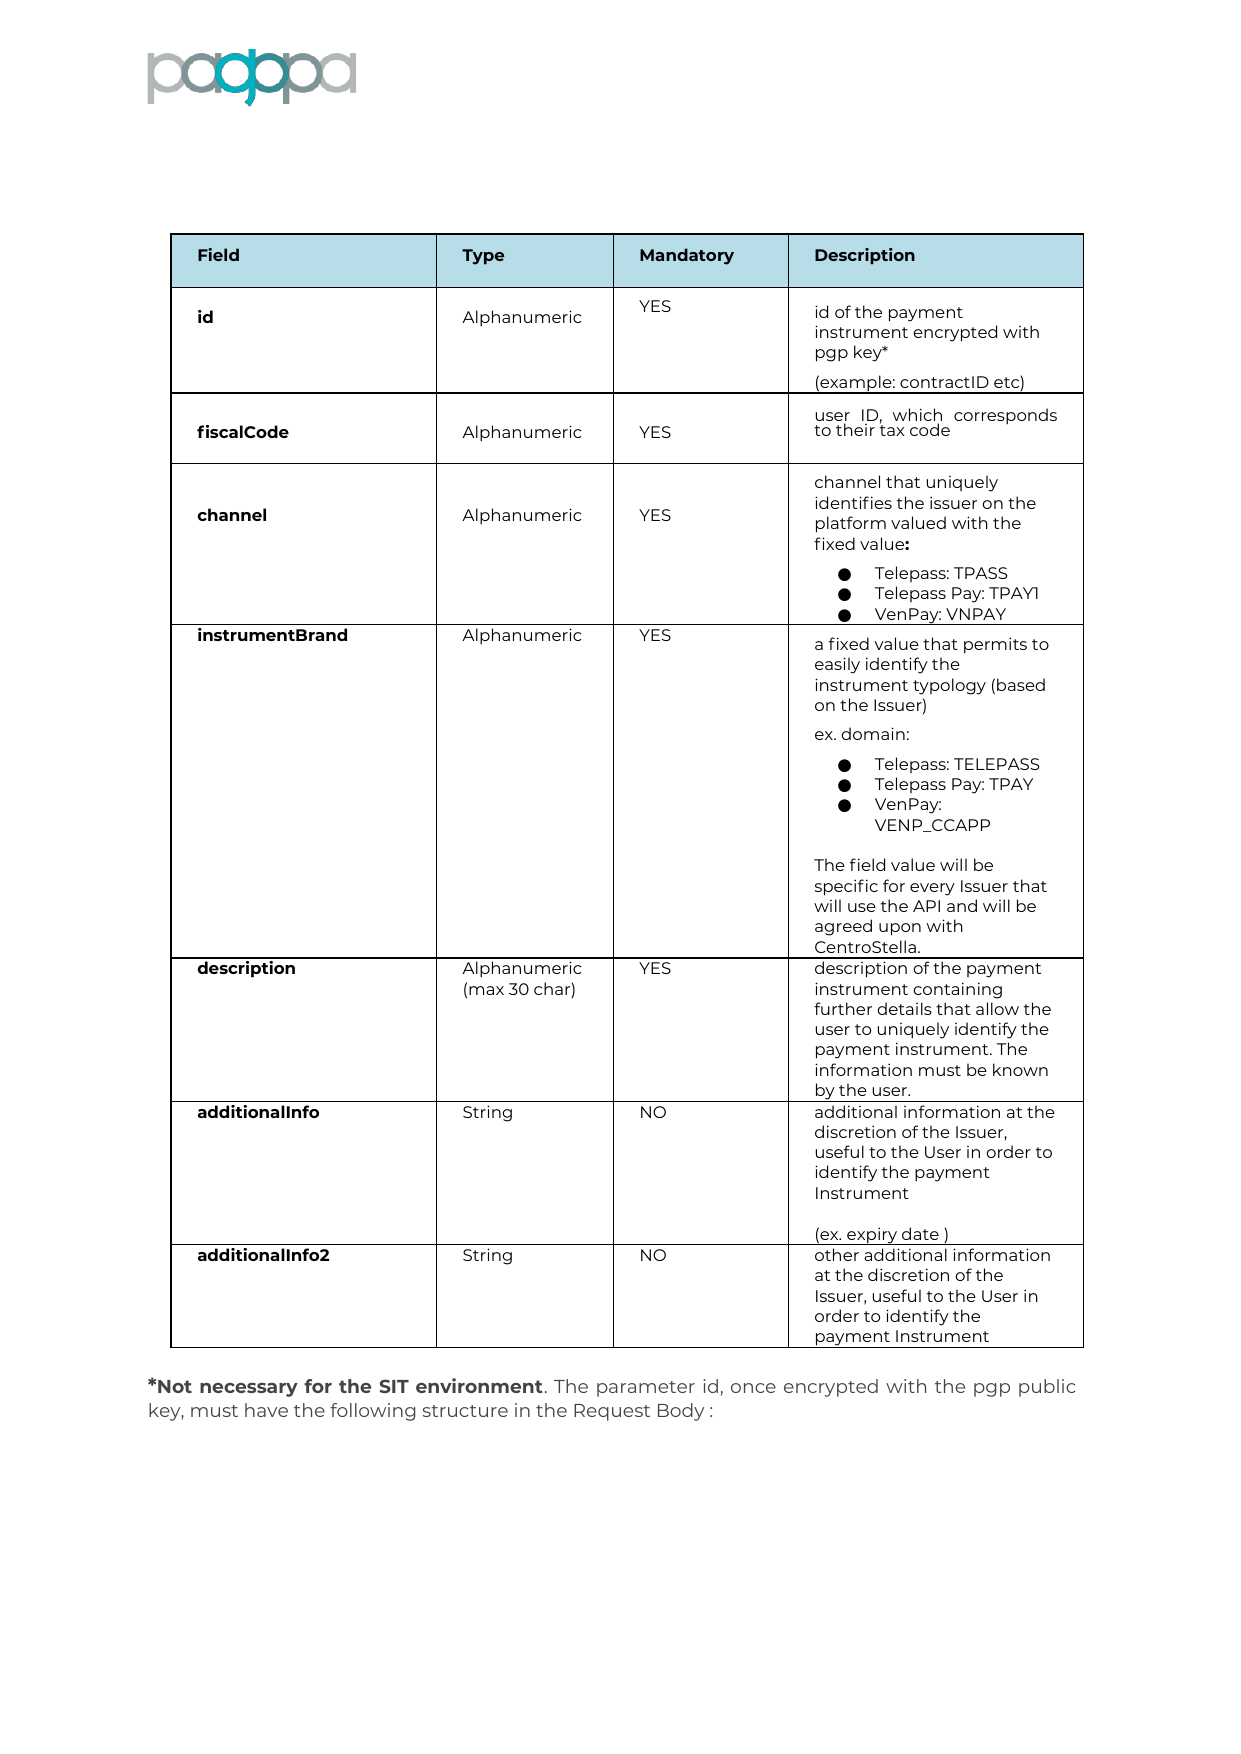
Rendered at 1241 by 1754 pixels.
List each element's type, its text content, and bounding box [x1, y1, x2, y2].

table_cell additionalInfo [172, 1102, 436, 1244]
table_cell description [172, 959, 436, 1101]
table_cell channel that uniquely identifies the issuer on the platform valued with the fixed value: Telepass: TPASS Telepass Pay: TPAY1 VenPay: VNPAY [789, 464, 1083, 624]
table_cell user ID, which corresponds to their tax code [789, 394, 1083, 462]
table_cell String [437, 1102, 613, 1244]
table_cell Alphanumeric [437, 288, 613, 392]
picture [147, 49, 357, 107]
table_cell NO [614, 1102, 788, 1244]
table_cell Alphanumeric [437, 464, 613, 624]
table_cell instrumentBrand [172, 625, 436, 957]
table_cell YES [614, 959, 788, 1101]
table_cell channel [172, 464, 436, 624]
table_cell YES [614, 625, 788, 957]
table_cell additionalInfo2 [172, 1245, 436, 1347]
table_cell String [437, 1245, 613, 1347]
table_cell other additional information at the discretion of the Issuer, useful to the User in order to identify the payment Instrument [789, 1245, 1083, 1347]
table_cell description of the payment instrument containing further details that allow the user to uniquely identify the payment instrument. The information must be known by the user. [789, 959, 1083, 1101]
table_header Mandatory [614, 235, 788, 287]
table_cell additional information at the discretion of the Issuer, useful to the User in order to identify the payment Instrument (ex. expiry date ) [789, 1102, 1083, 1244]
table_cell YES [614, 394, 788, 462]
text *Not necessary for the SIT environment. The parameter id, once encrypted with the pgp public key, must have the following structure in the Request Body : [148, 1373, 1077, 1422]
table_cell id of the payment instrument encrypted with pgp key* (example: contractID etc) [789, 288, 1083, 392]
table_cell NO [614, 1245, 788, 1347]
table_header Description [789, 235, 1083, 287]
table_cell YES [614, 288, 788, 392]
table_header Type [437, 235, 613, 287]
table_cell id [172, 288, 436, 392]
table_header Field [172, 235, 436, 287]
table_cell Alphanumeric [437, 625, 613, 957]
table_cell Alphanumeric (max 30 char) [437, 959, 613, 1101]
table_cell YES [614, 464, 788, 624]
table_cell Alphanumeric [437, 394, 613, 462]
table_cell fiscalCode [172, 394, 436, 462]
table_cell a fixed value that permits to easily identify the instrument typology (based on the Issuer) ex. domain: Telepass: TELEPASS Telepass Pay: TPAY VenPay: VENP_CCAPP The field value will be specific for every Issuer that will use the API and will be agreed upon with CentroStella. [789, 625, 1083, 957]
